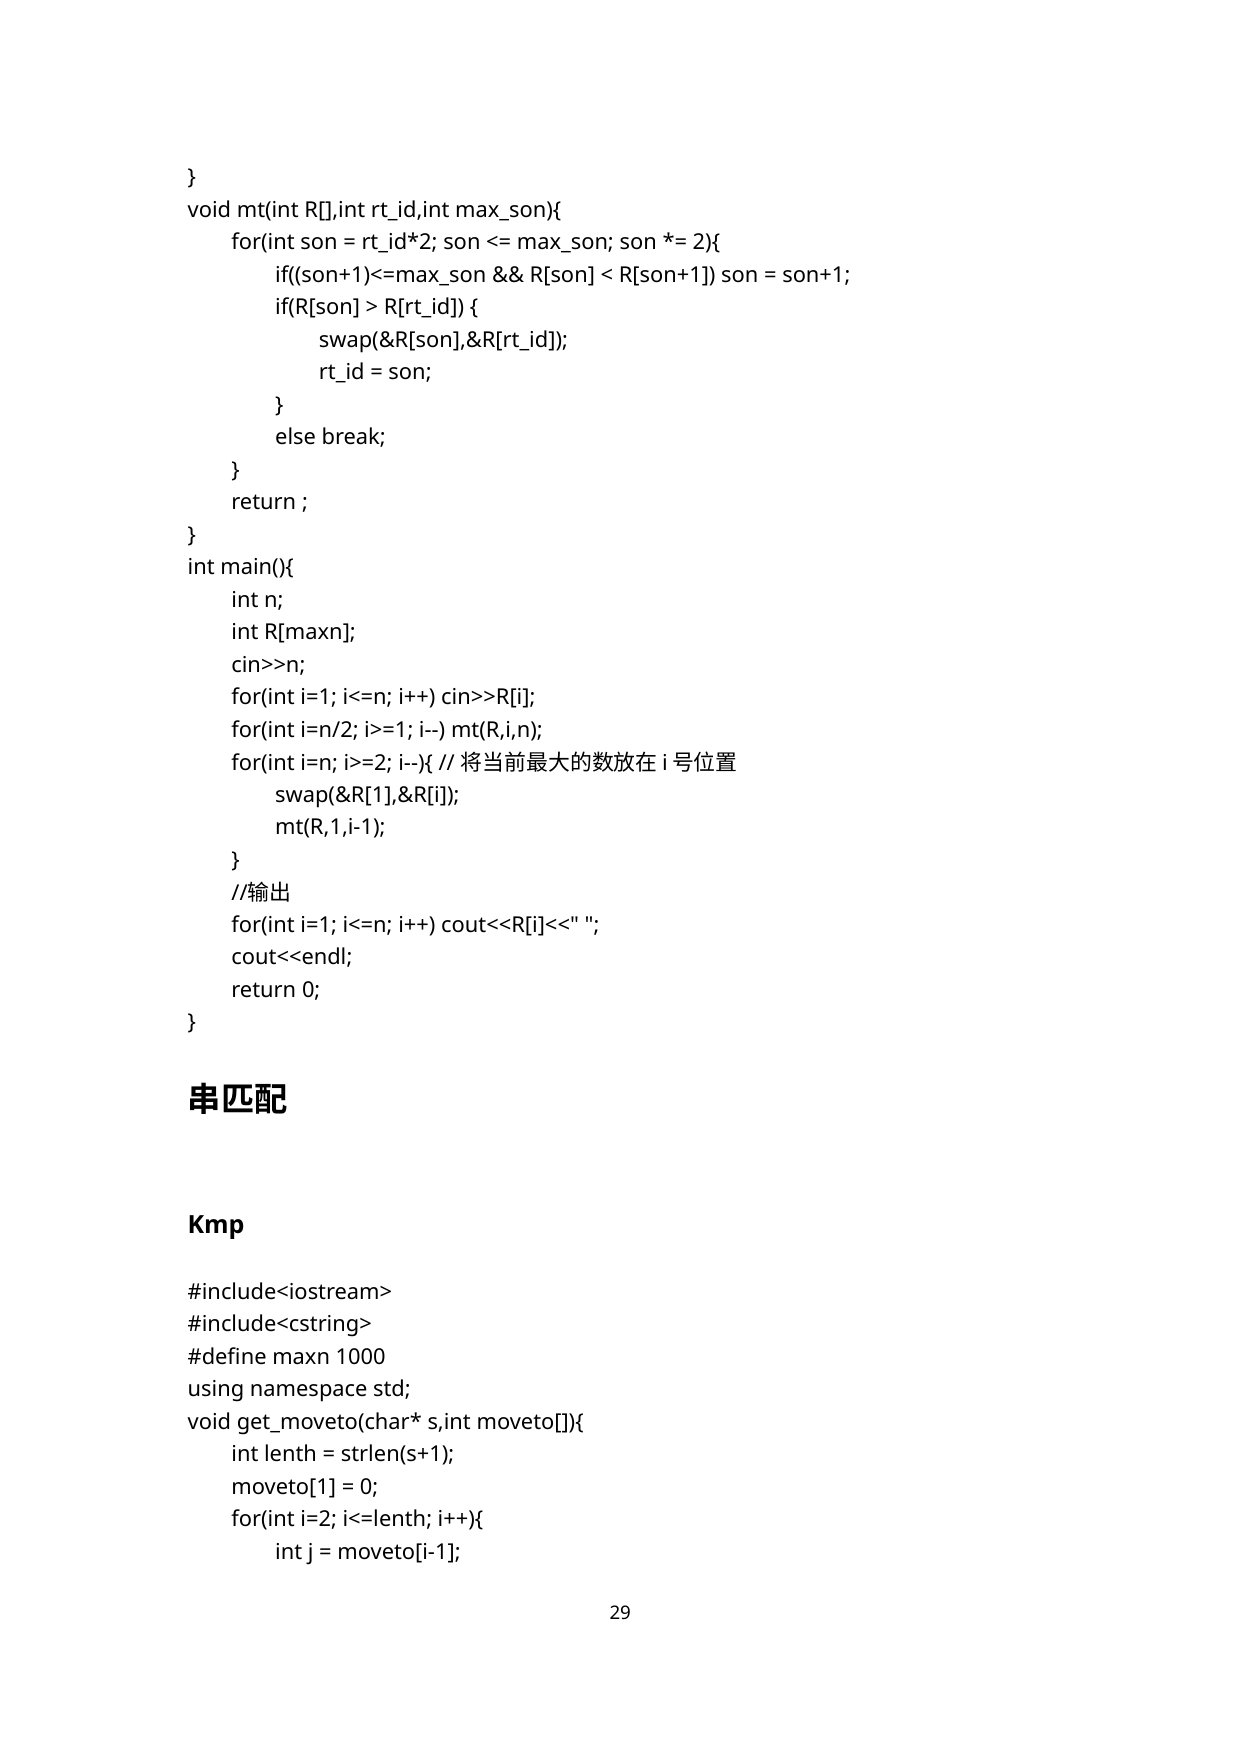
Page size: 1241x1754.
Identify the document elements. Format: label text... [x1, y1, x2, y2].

text } [187, 387, 1053, 420]
text #include<iostream> [187, 1274, 1053, 1307]
text for(int i=2; i<=lenth; i++){ [187, 1502, 1053, 1534]
text using namespace std; [187, 1372, 1053, 1404]
text #include<cstring> [187, 1307, 1053, 1339]
text if((son+1)<=max_son && R[son] < R[son+1]) son = son+1; [187, 257, 1053, 290]
text int main(){ [187, 550, 1053, 582]
text } [187, 1005, 1053, 1037]
text int j = moveto[i-1]; [187, 1534, 1053, 1567]
text void mt(int R[],int rt_id,int max_son){ [187, 192, 1053, 225]
text moveto[1] = 0; [187, 1469, 1053, 1502]
text cin>>n; [187, 647, 1053, 680]
subtitle Kmp [187, 1192, 1053, 1257]
text } [187, 452, 1053, 485]
text swap(&R[son],&R[rt_id]); [187, 322, 1053, 355]
text } [187, 842, 1053, 875]
text else break; [187, 420, 1053, 452]
text return ; [187, 485, 1053, 517]
text mt(R,1,i-1); [187, 810, 1053, 842]
subtitle 串匹配 [187, 1064, 1053, 1129]
text for(int son = rt_id*2; son <= max_son; son *= 2){ [187, 225, 1053, 257]
text if(R[son] > R[rt_id]) { [187, 290, 1053, 322]
text #define maxn 1000 [187, 1339, 1053, 1372]
text for(int i=n/2; i>=1; i--) mt(R,i,n); [187, 712, 1053, 745]
text swap(&R[1],&R[i]); [187, 777, 1053, 810]
text //输出 [187, 875, 1053, 907]
text } [187, 517, 1053, 550]
text void get_moveto(char* s,int moveto[]){ [187, 1404, 1053, 1437]
text cout<<endl; [187, 940, 1053, 972]
text } [187, 160, 1053, 192]
text for(int i=1; i<=n; i++) cout<<R[i]<<" "; [187, 907, 1053, 940]
text return 0; [187, 972, 1053, 1005]
text rt_id = son; [187, 355, 1053, 387]
text for(int i=n; i>=2; i--){ // 将当前最大的数放在i号位置 [187, 745, 1053, 777]
text int n; [187, 582, 1053, 615]
text int lenth = strlen(s+1); [187, 1437, 1053, 1469]
text for(int i=1; i<=n; i++) cin>>R[i]; [187, 680, 1053, 712]
text int R[maxn]; [187, 615, 1053, 647]
